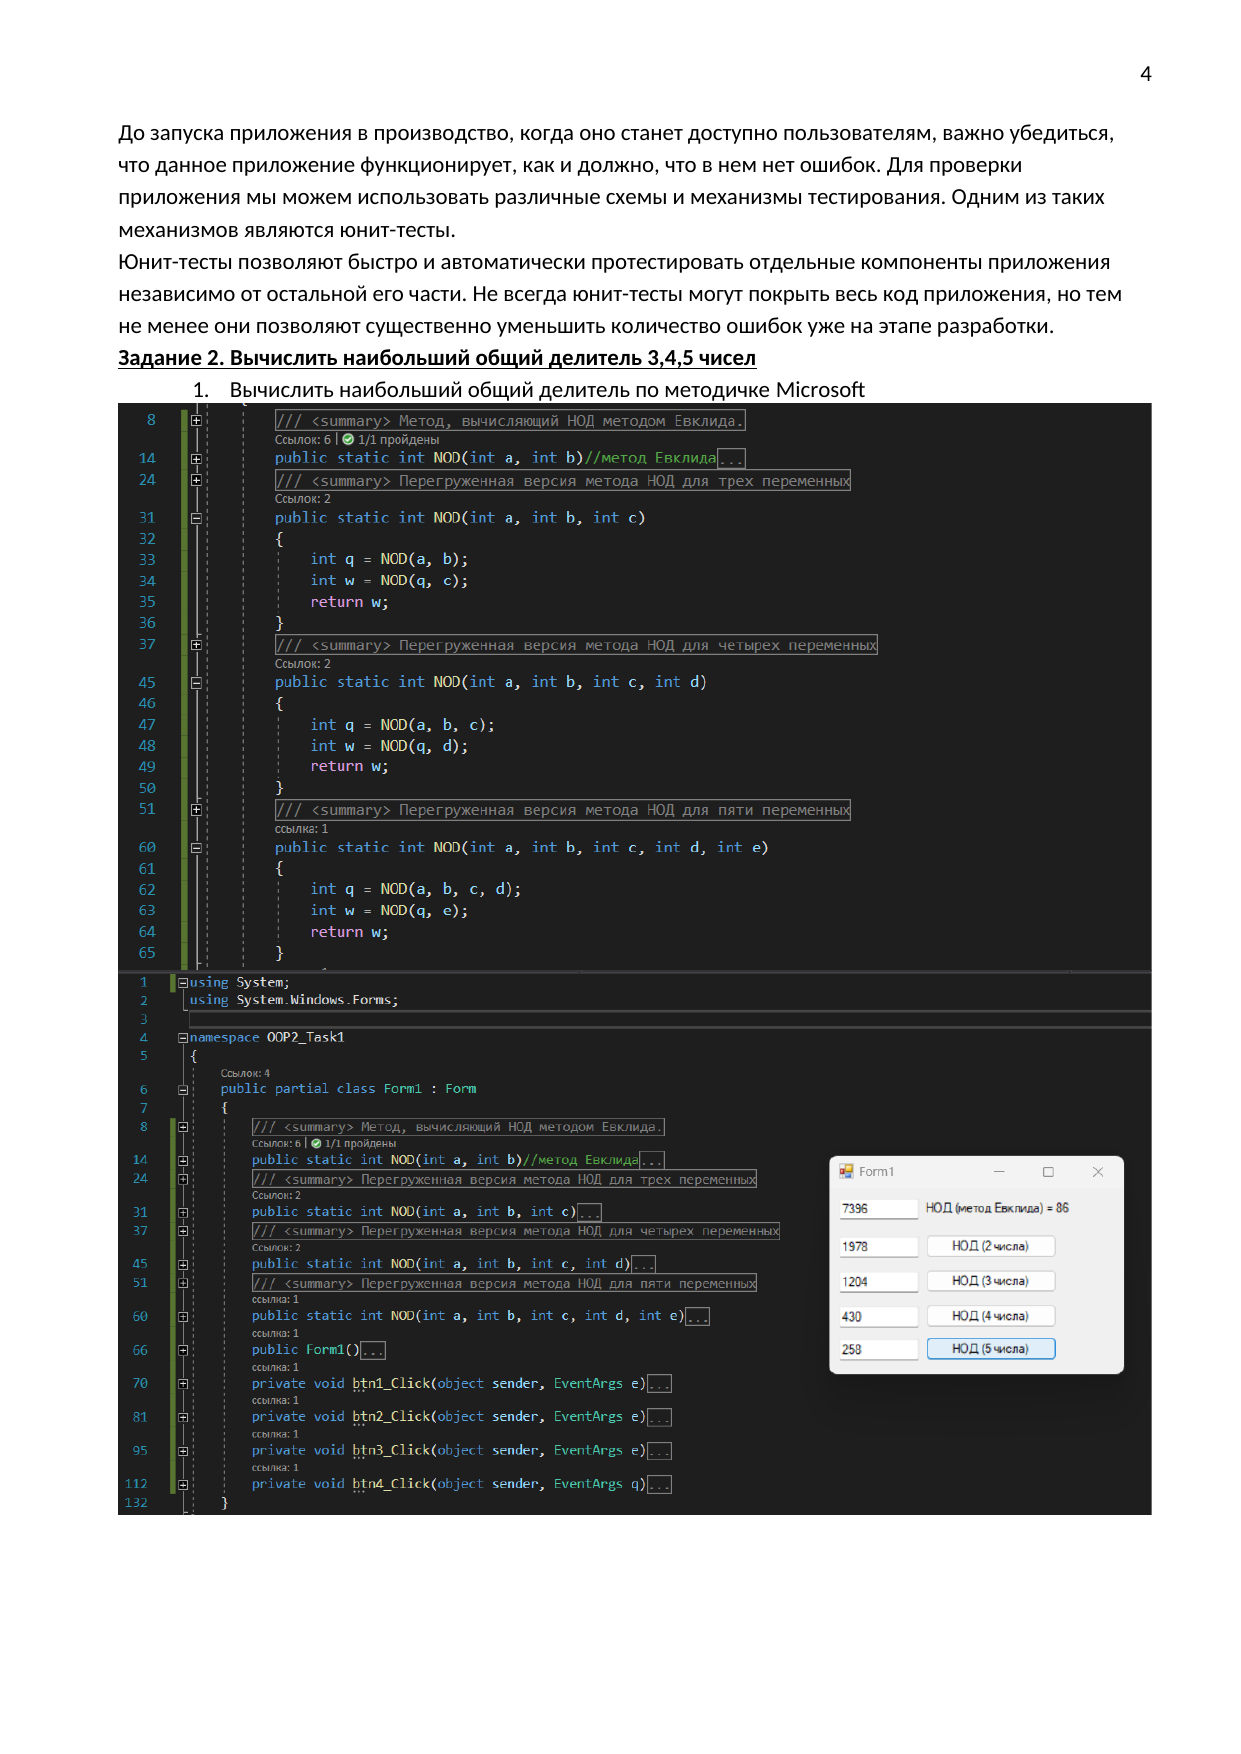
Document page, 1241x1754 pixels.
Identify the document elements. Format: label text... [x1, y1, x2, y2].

text Задание 2. Вычислить наибольший общий делитель 3,4,5 чисел [118, 343, 1152, 371]
text Юнит-тесты позволяют быстро и автоматически протестировать отдельные компоненты приложения независимо от остальной его части. Не всегда юнит-тесты могут покрыть весь код приложения, но тем не менее они позволяют существенно уменьшить количество ошибок уже на этапе разработки. [118, 247, 1152, 339]
picture [118, 403, 1152, 1515]
list Вычислить наибольший общий делитель по методичке Microsoft [192, 376, 1152, 403]
text До запуска приложения в производство, когда оно станет доступно пользователям, важно убедиться, что данное приложение функционирует, как и должно, что в нем нет ошибок. Для проверки приложения мы можем использовать различные схемы и механизмы тестирования. Одним из таких механизмов являются юнит-тесты. [118, 118, 1152, 243]
